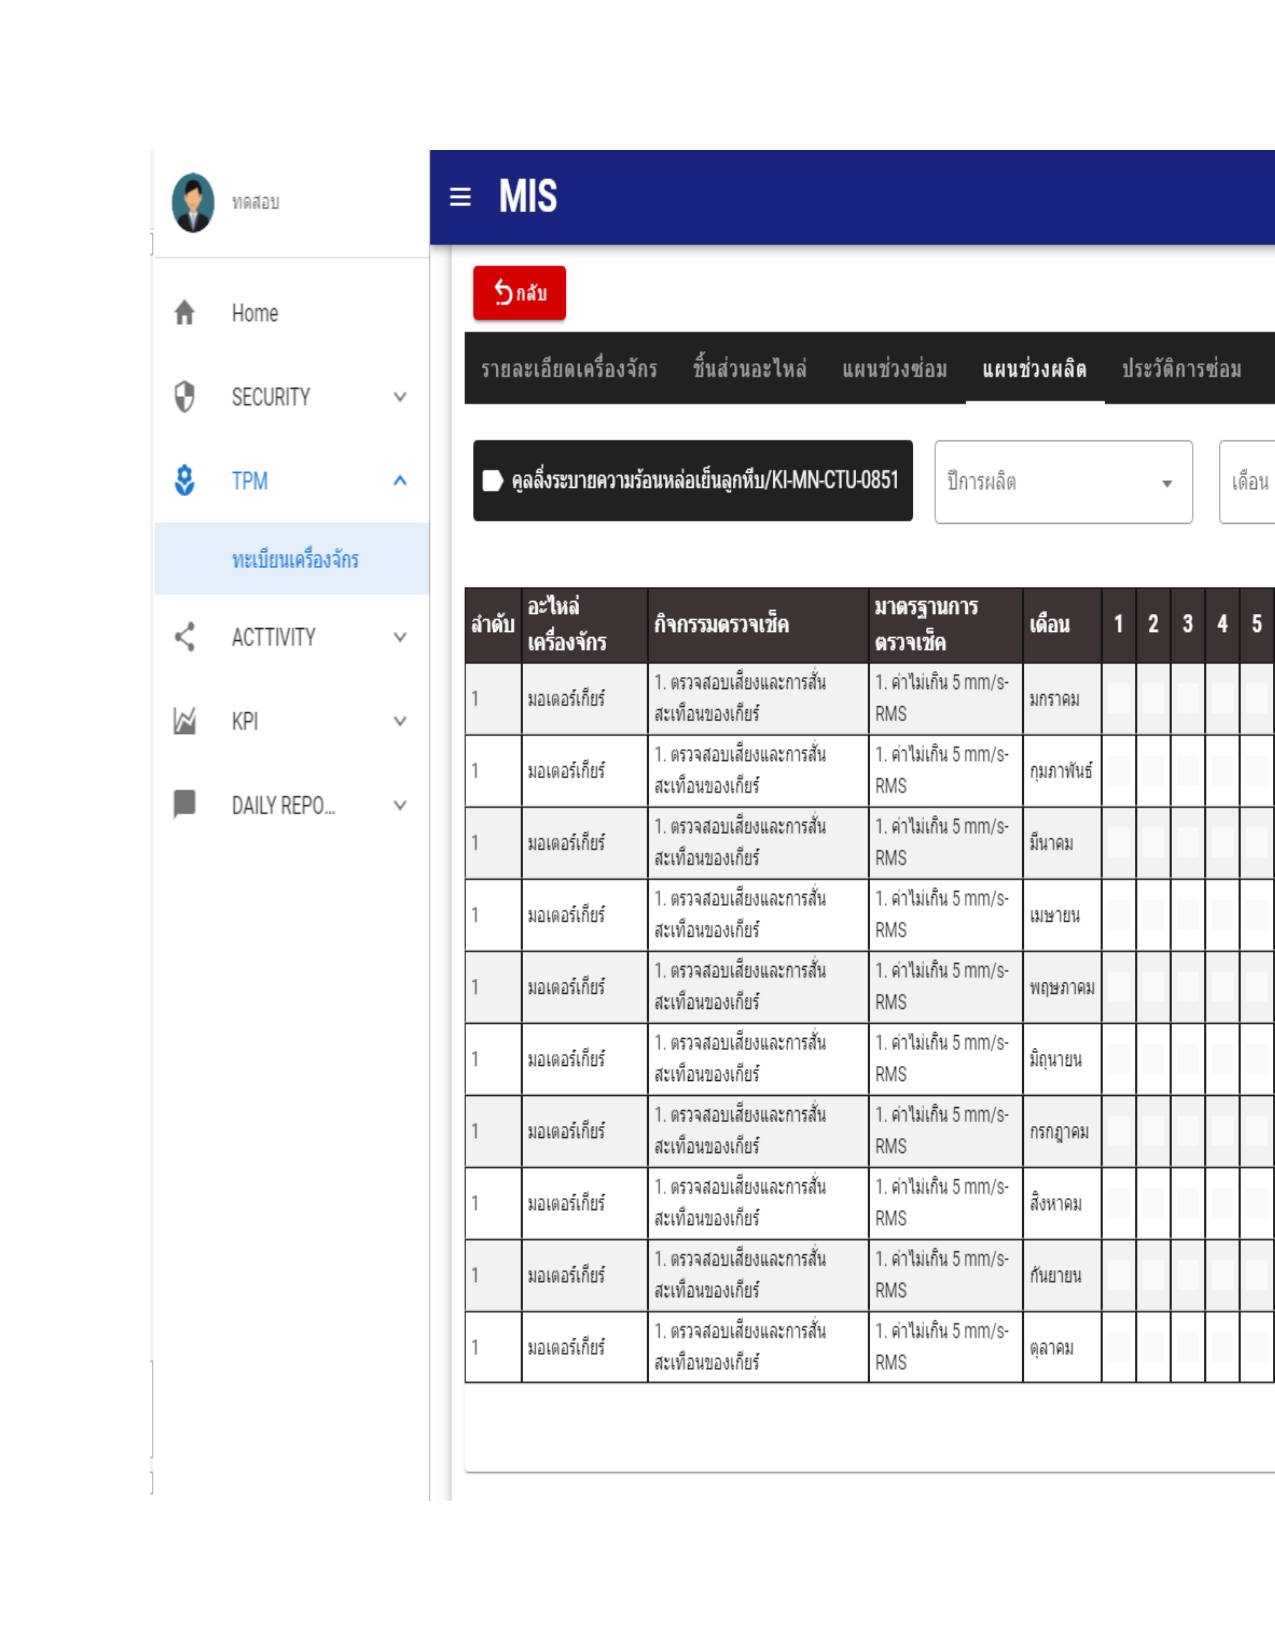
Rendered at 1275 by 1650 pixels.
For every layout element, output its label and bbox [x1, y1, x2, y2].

picture [150, 150, 1275, 1501]
